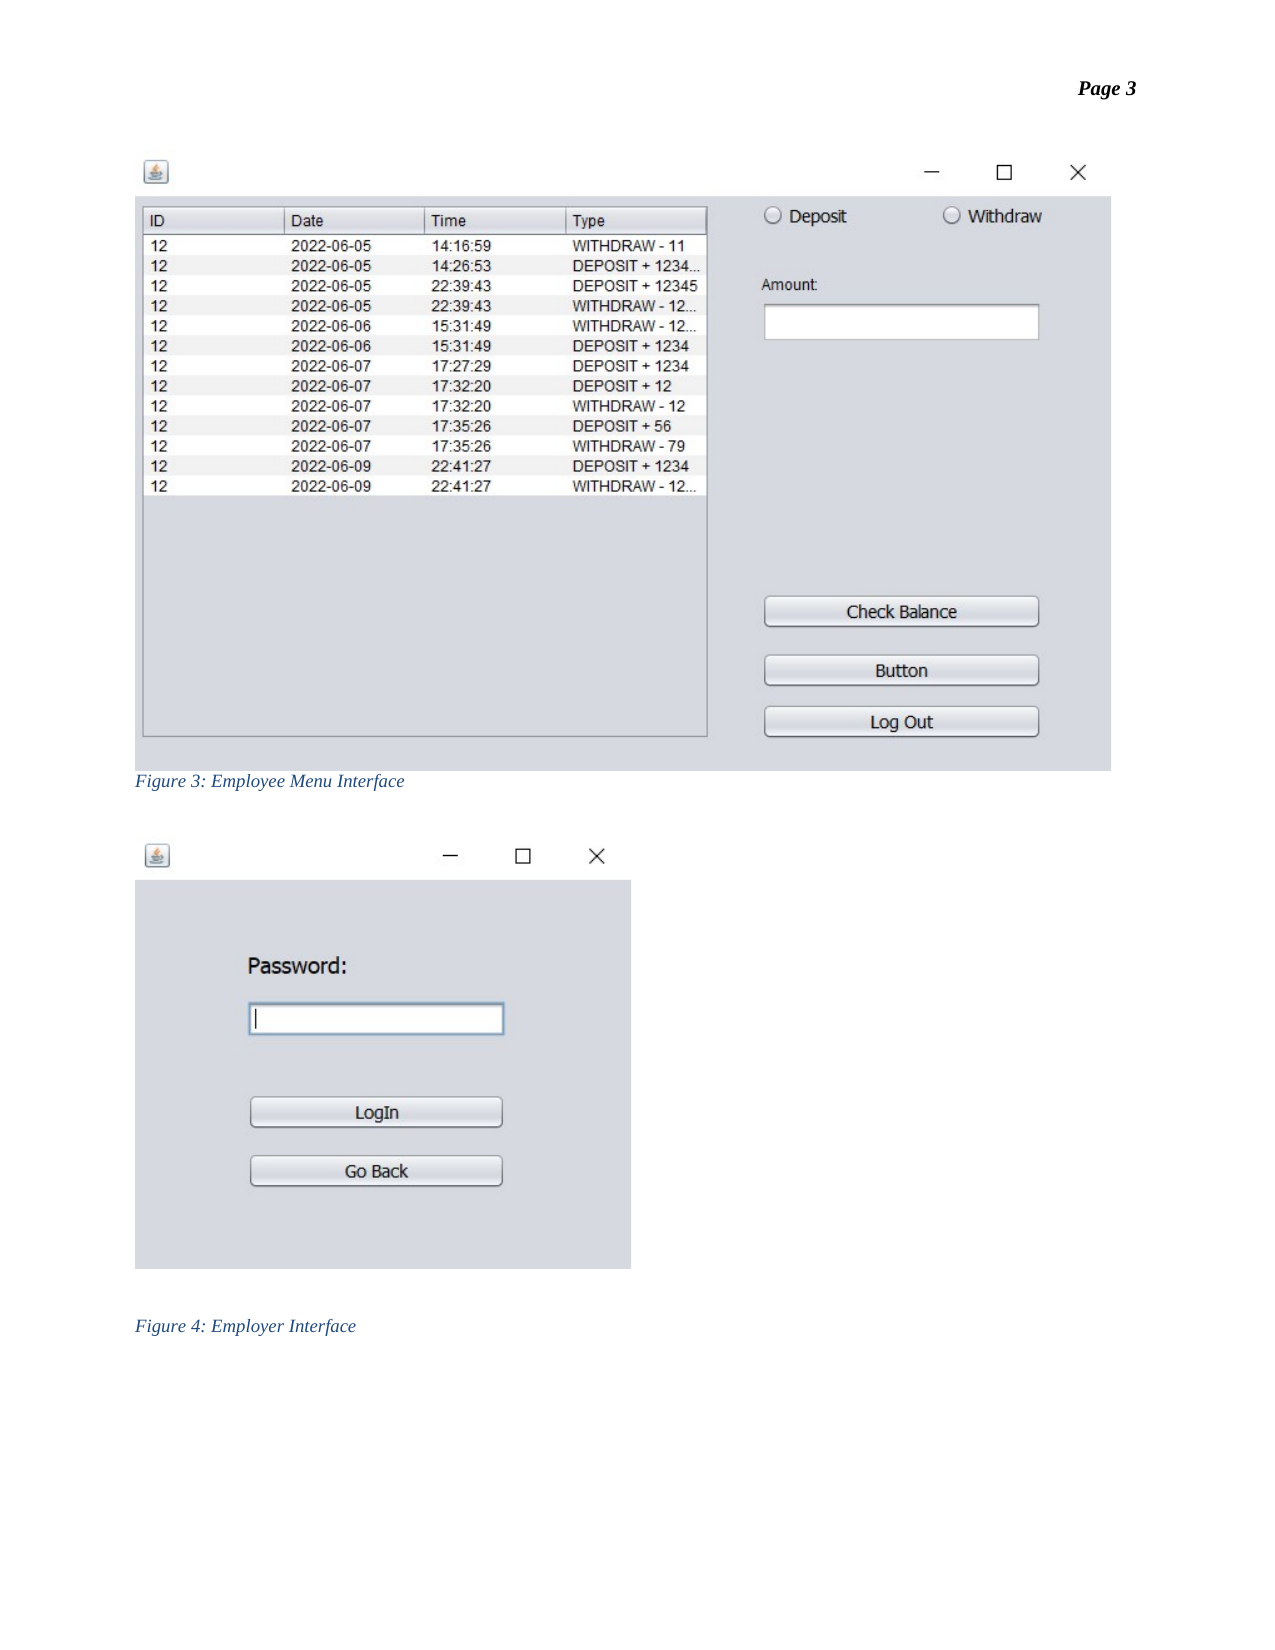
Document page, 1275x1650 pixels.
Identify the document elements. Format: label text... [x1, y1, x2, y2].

picture [135, 150, 1112, 771]
picture [135, 835, 632, 1269]
text Figure 4: Employer Interface [135, 1315, 1140, 1336]
